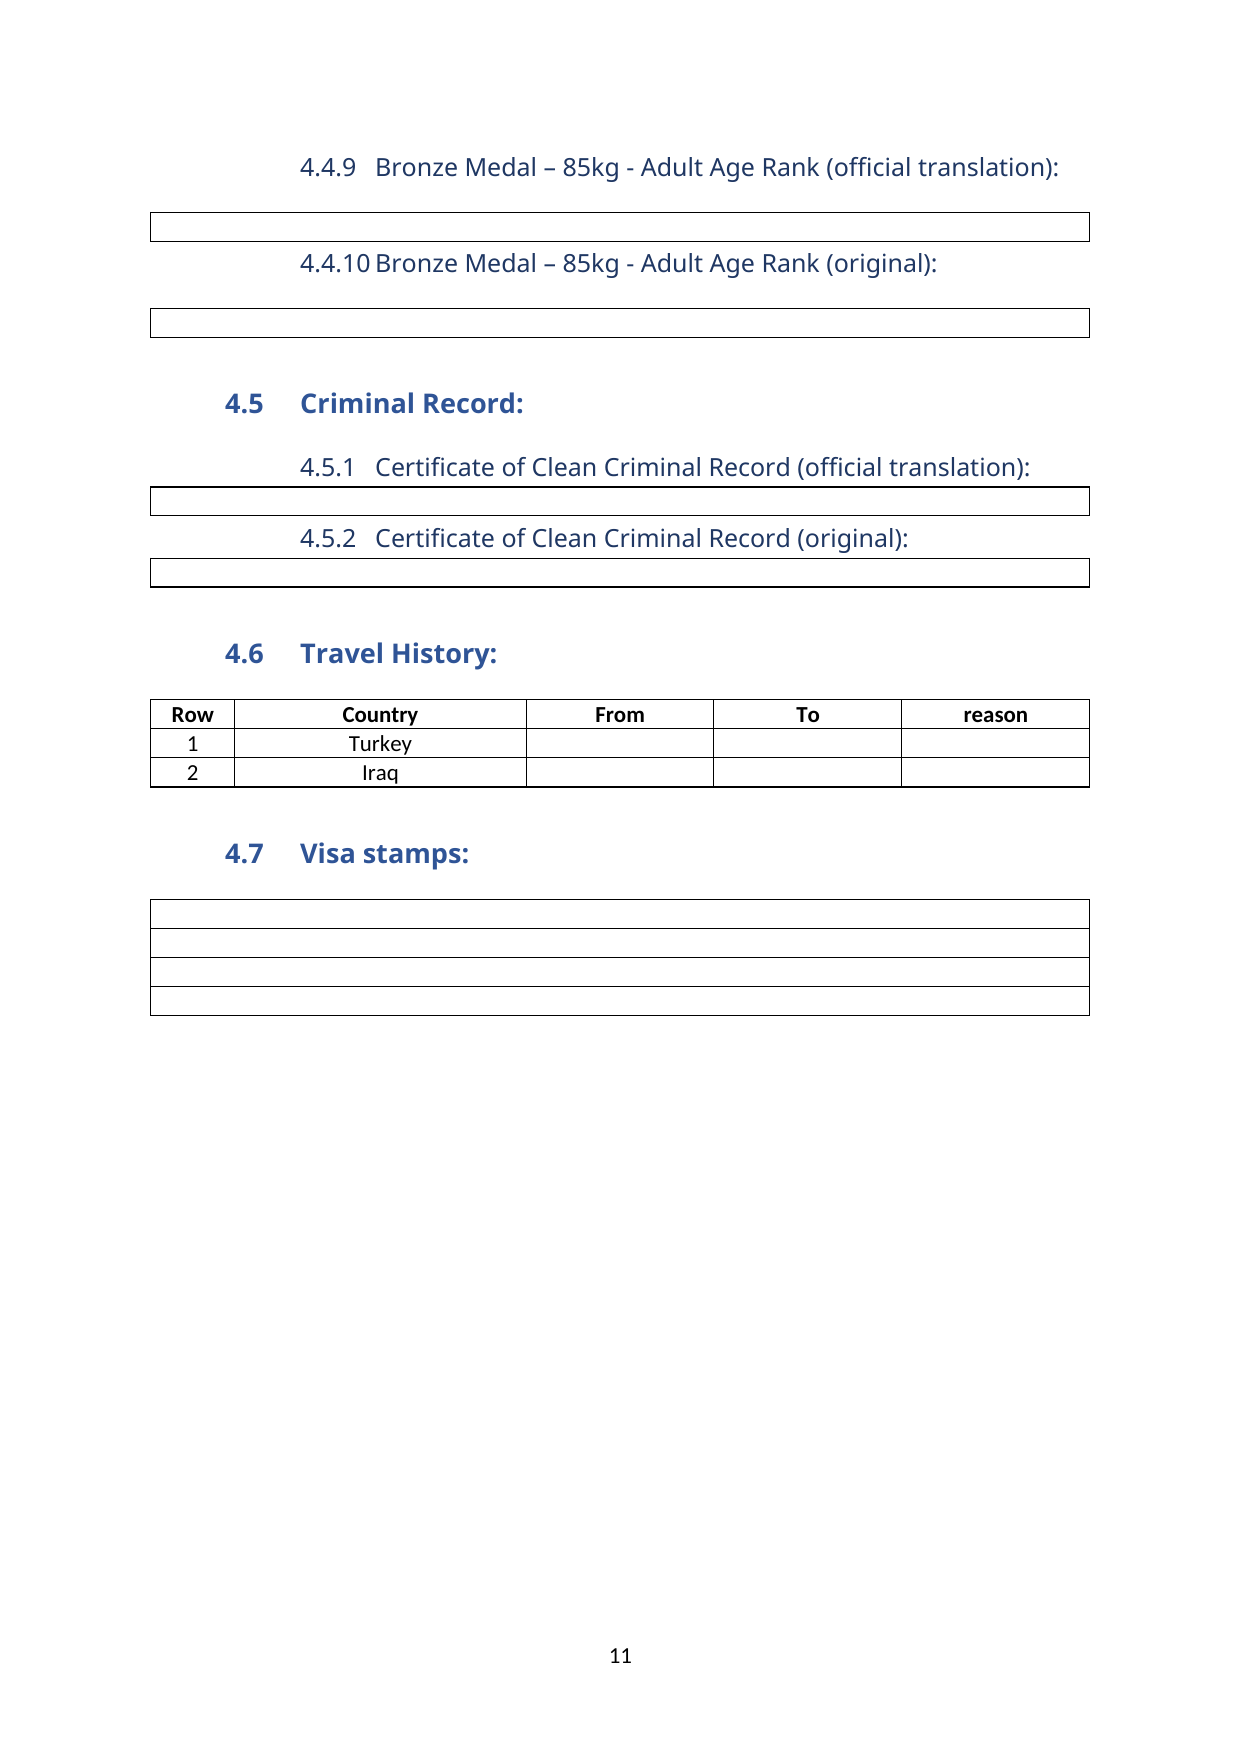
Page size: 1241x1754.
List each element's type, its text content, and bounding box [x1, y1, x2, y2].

table_cell [151, 929, 1089, 957]
table_cell [527, 729, 713, 757]
subtitle Certificate of Clean Criminal Record (official translation): [300, 449, 1090, 484]
subtitle Travel History: [225, 634, 1090, 671]
table_cell [714, 758, 901, 786]
table_header [151, 900, 1089, 928]
table_header [151, 559, 1089, 586]
table_header reason [902, 700, 1089, 728]
subtitle Criminal Record: [225, 385, 1090, 422]
table_header Row [151, 700, 234, 728]
table_header From [527, 700, 713, 728]
table_header Country [235, 700, 526, 728]
table_cell [527, 758, 713, 786]
subtitle Bronze Medal – 85kg - Adult Age Rank (official translation): [300, 150, 1090, 184]
table_cell [714, 729, 901, 757]
table_cell [151, 987, 1089, 1015]
subtitle Certificate of Clean Criminal Record (original): [300, 521, 1090, 555]
table_cell Iraq [235, 758, 526, 786]
subtitle Visa stamps: [225, 834, 1090, 871]
table_header [151, 309, 1089, 337]
table_cell [902, 729, 1089, 757]
table_cell 1 [151, 729, 234, 757]
subtitle Bronze Medal – 85kg - Adult Age Rank (original): [300, 246, 1090, 280]
table_header [151, 213, 1089, 241]
table_cell [151, 958, 1089, 986]
table_header [151, 488, 1089, 515]
table_cell [902, 758, 1089, 786]
table_cell Turkey [235, 729, 526, 757]
table_cell 2 [151, 758, 234, 786]
table_header To [714, 700, 901, 728]
